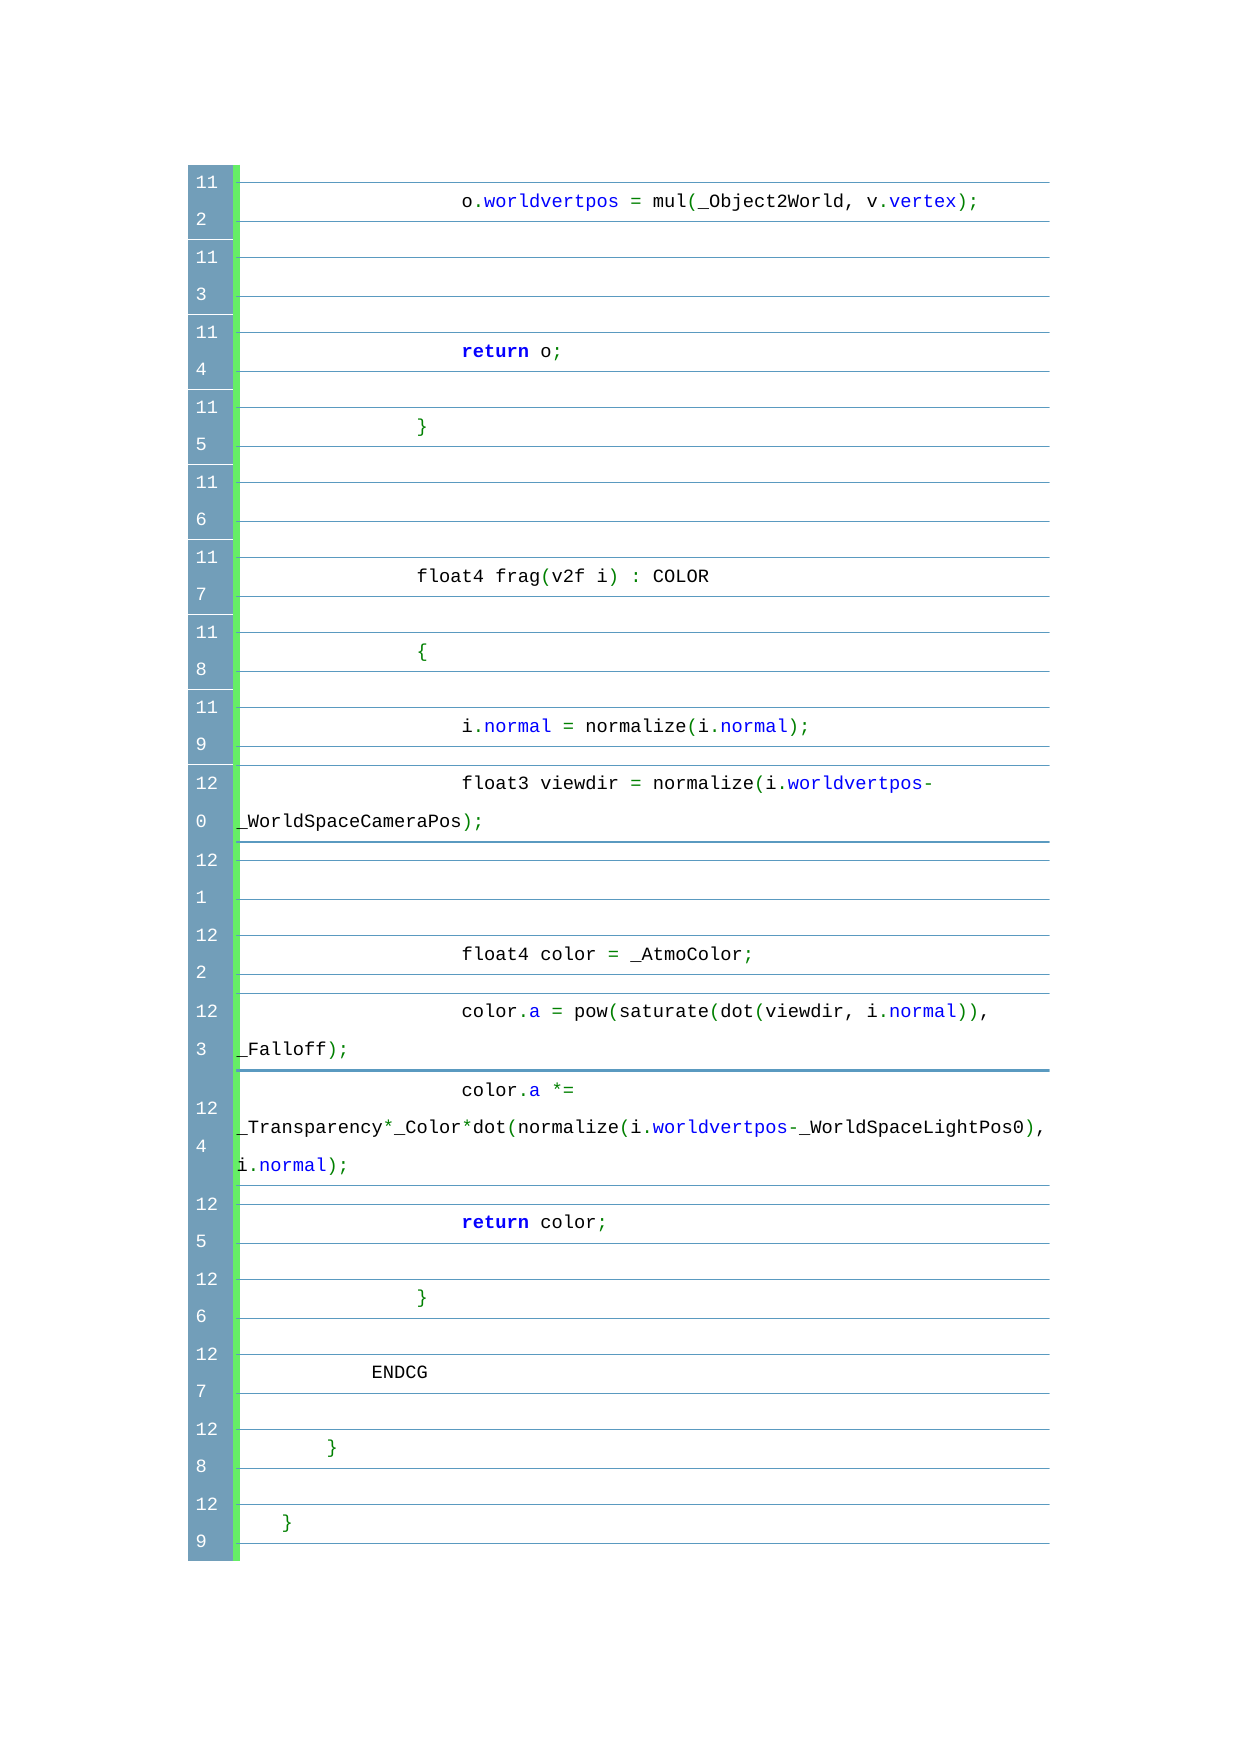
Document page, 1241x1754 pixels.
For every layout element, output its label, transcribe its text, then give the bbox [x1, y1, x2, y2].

table_cell 122 [188, 918, 233, 993]
table_cell [240, 843, 1053, 918]
table_cell } [240, 1411, 1053, 1486]
table_cell float4 frag(v2f i) : COLOR [240, 540, 1053, 614]
table_cell [240, 240, 1053, 314]
table_cell } [240, 390, 1053, 464]
table_cell color.a *= _Transparency*_Color*dot(normalize(i.worldvertpos-_WorldSpaceLightPos0), i.normal); [240, 1071, 1053, 1186]
table_cell color.a = pow(saturate(dot(viewdir, i.normal)), _Falloff); [240, 993, 1053, 1071]
table_cell 127 [188, 1336, 233, 1411]
table_cell 119 [188, 690, 233, 764]
table_cell o.worldvertpos = mul(_Object2World, v.vertex); [240, 165, 1053, 239]
table_cell ENDCG [240, 1336, 1053, 1411]
table_cell 117 [188, 540, 233, 614]
table_cell 125 [188, 1186, 233, 1261]
table_cell return color; [240, 1186, 1053, 1261]
table_cell 124 [188, 1071, 233, 1186]
table_cell { [240, 615, 1053, 689]
table_cell float4 color = _AtmoColor; [240, 918, 1053, 993]
table_cell 112 [188, 165, 233, 239]
table_cell } [240, 1486, 1053, 1561]
table_cell 121 [188, 843, 233, 918]
table_cell 123 [188, 993, 233, 1071]
table_cell [240, 465, 1053, 539]
table_cell return o; [240, 315, 1053, 389]
table_cell i.normal = normalize(i.normal); [240, 690, 1053, 764]
table_cell float3 viewdir = normalize(i.worldvertpos-_WorldSpaceCameraPos); [240, 765, 1053, 843]
table_cell 120 [188, 765, 233, 843]
table_cell 116 [188, 465, 233, 539]
table_cell 128 [188, 1411, 233, 1486]
table_cell 118 [188, 615, 233, 689]
table_cell 113 [188, 240, 233, 314]
table_cell 114 [188, 315, 233, 389]
table_cell 115 [188, 390, 233, 464]
table_cell 126 [188, 1261, 233, 1336]
table_cell } [240, 1261, 1053, 1336]
table_cell 129 [188, 1486, 233, 1561]
